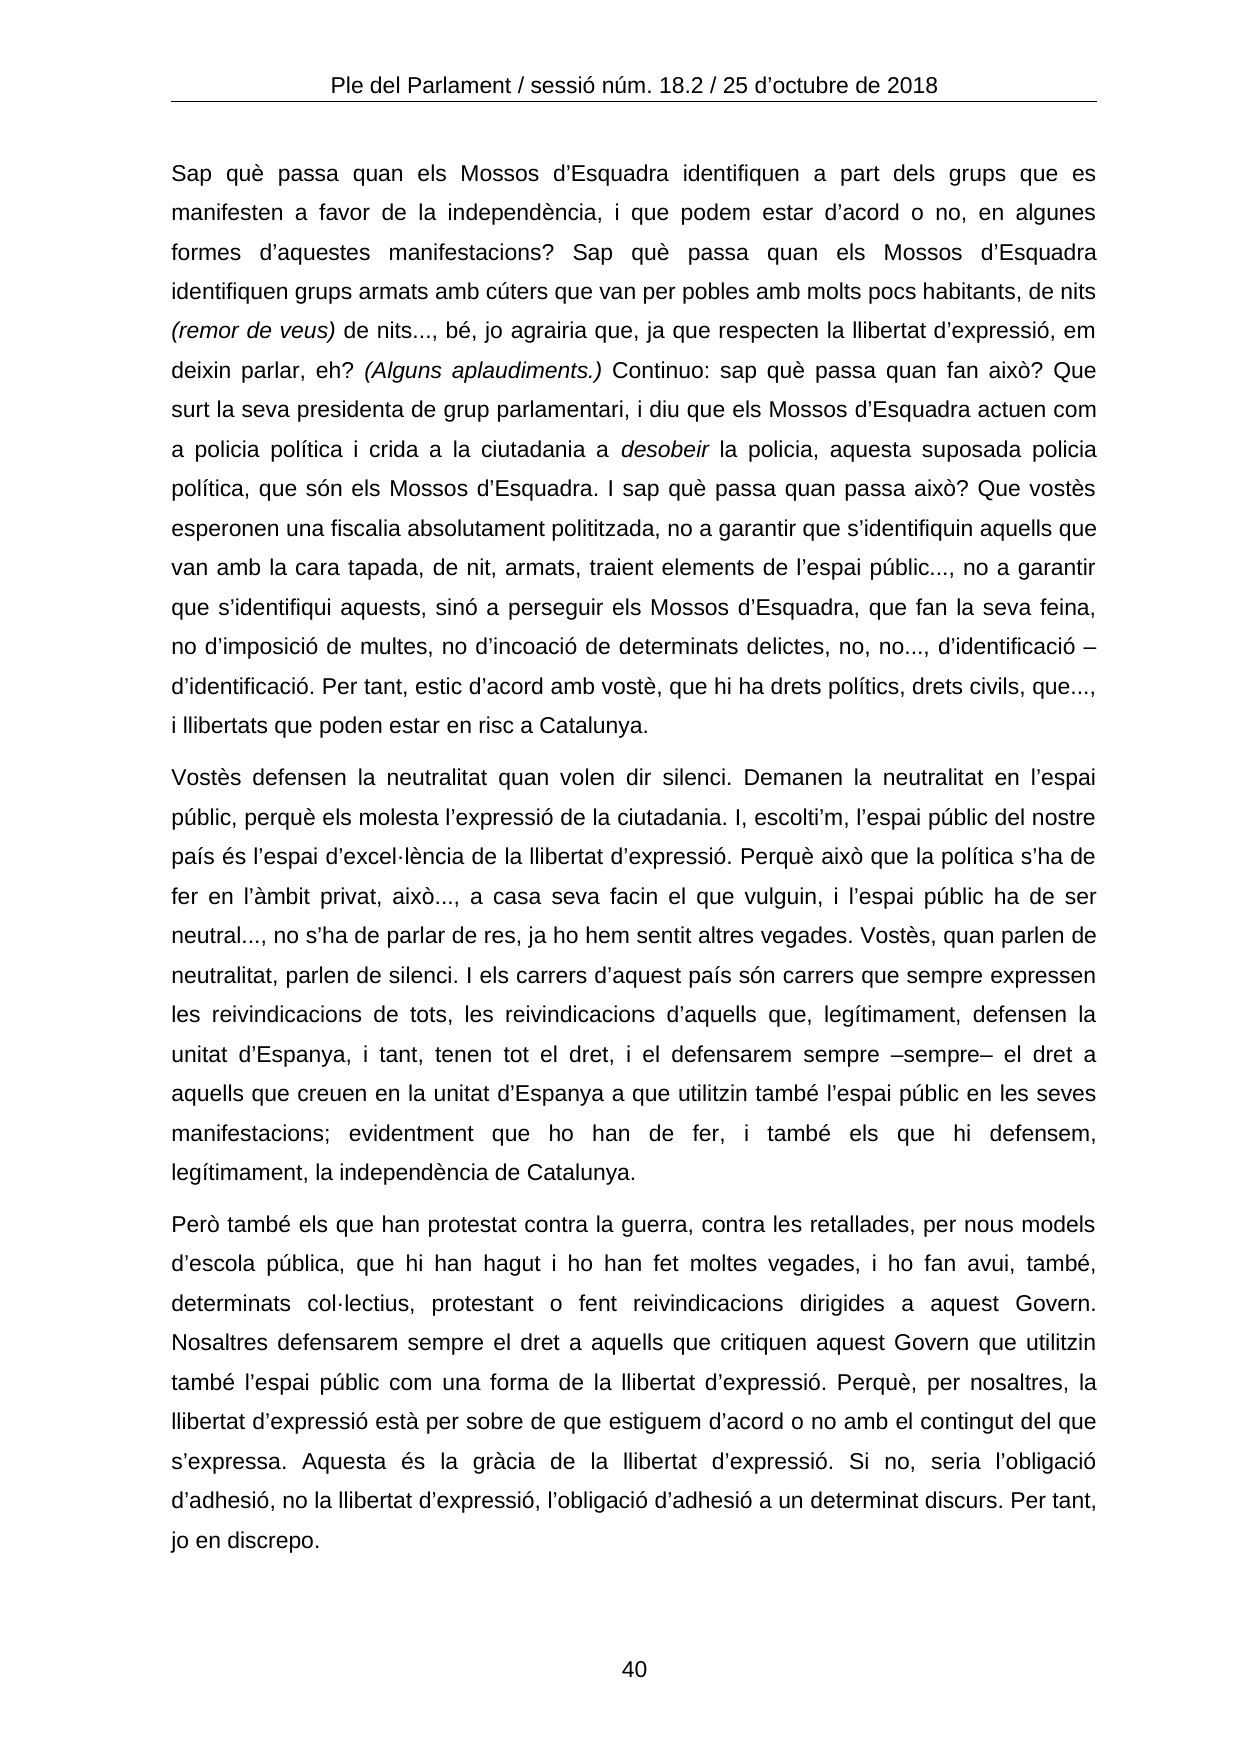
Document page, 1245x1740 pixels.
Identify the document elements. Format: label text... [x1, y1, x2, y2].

text Sap què passa quan els Mossos d’Esquadra identifiquen a part dels grups que es manifesten a favor de la independència, i que podem estar d’acord o no, en algunes formes d’aquestes manifestacions? Sap què passa quan els Mossos d’Esquadra identifiquen grups armats amb cúters que van per pobles amb molts pocs habitants, de nits (remor de veus) de nits..., bé, jo agrairia que, ja que respecten la llibertat d’expressió, em deixin parlar, eh? (Alguns aplaudiments.) Continuo: sap què passa quan fan això? Que surt la seva presidenta de grup parlamentari, i diu que els Mossos d’Esquadra actuen com a policia política i crida a la ciutadania a desobeir la policia, aquesta suposada policia política, que són els Mossos d’Esquadra. I sap què passa quan passa això? Que vostès esperonen una fiscalia absolutament polititzada, no a garantir que s’identifiquin aquells que van amb la cara tapada, de nit, armats, traient elements de l’espai públic..., no a garantir que s’identifiqui aquests, sinó a perseguir els Mossos d’Esquadra, que fan la seva feina, no d’imposició de multes, no d’incoació de determinats delictes, no, no..., d’identificació –d’identificació. Per tant, estic d’acord amb vostè, que hi ha drets polítics, drets civils, que..., i llibertats que poden estar en risc a Catalunya. [171, 159, 1097, 738]
text Però també els que han protestat contra la guerra, contra les retallades, per nous models d’escola pública, que hi han hagut i ho han fet moltes vegades, i ho fan avui, també, determinats col·lectius, protestant o fent reivindicacions dirigides a aquest Govern. Nosaltres defensarem sempre el dret a aquells que critiquen aquest Govern que utilitzin també l’espai públic com una forma de la llibertat d’expressió. Perquè, per nosaltres, la llibertat d’expressió està per sobre de que estiguem d’acord o no amb el contingut del que s’expressa. Aquesta és la gràcia de la llibertat d’expressió. Si no, seria l’obligació d’adhesió, no la llibertat d’expressió, l’obligació d’adhesió a un determinat discurs. Per tant, jo en discrepo. [171, 1211, 1097, 1553]
text Vostès defensen la neutralitat quan volen dir silenci. Demanen la neutralitat en l’espai públic, perquè els molesta l’expressió de la ciutadania. I, escolti’m, l’espai públic del nostre país és l’espai d’excel·lència de la llibertat d’expressió. Perquè això que la política s’ha de fer en l’àmbit privat, això..., a casa seva facin el que vulguin, i l’espai públic ha de ser neutral..., no s’ha de parlar de res, ja ho hem sentit altres vegades. Vostès, quan parlen de neutralitat, parlen de silenci. I els carrers d’aquest país són carrers que sempre expressen les reivindicacions de tots, les reivindicacions d’aquells que, legítimament, defensen la unitat d’Espanya, i tant, tenen tot el dret, i el defensarem sempre –sempre– el dret a aquells que creuen en la unitat d’Espanya a que utilitzin també l’espai públic en les seves manifestacions; evidentment que ho han de fer, i també els que hi defensem, legítimament, la independència de Catalunya. [171, 764, 1097, 1185]
